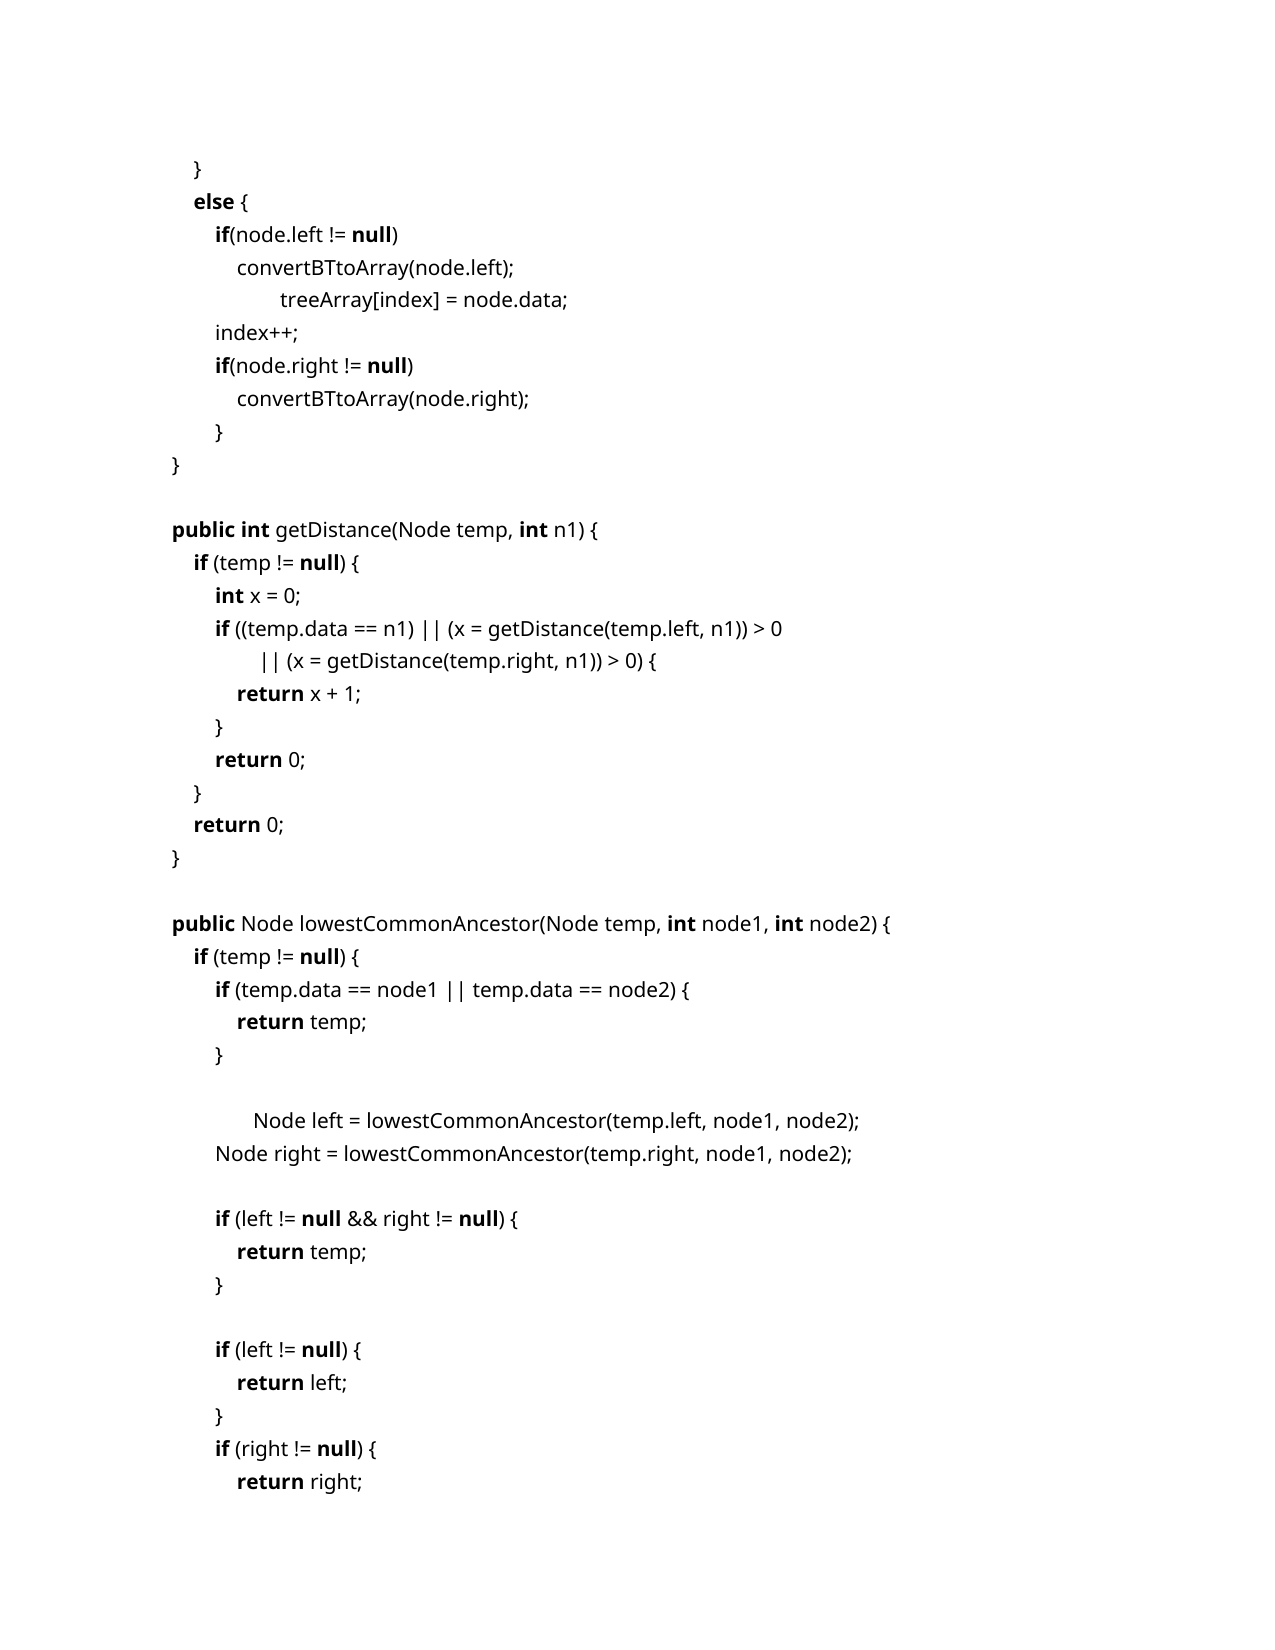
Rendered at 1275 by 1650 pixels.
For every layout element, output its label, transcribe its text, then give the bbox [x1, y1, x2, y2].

text } [150, 1266, 1125, 1298]
text convertBTtoArray(node.left); [150, 248, 1125, 281]
text } [150, 150, 1125, 183]
text treeArray[index] = node.data; [150, 281, 1125, 314]
text if(node.right != null) [150, 347, 1125, 380]
text Node left = lowestCommonAncestor(temp.left, node1, node2); [150, 1102, 1125, 1134]
text if (temp != null) { [150, 544, 1125, 577]
text } [150, 412, 1125, 445]
text return left; [150, 1364, 1125, 1397]
text || (x = getDistance(temp.right, n1)) > 0) { [150, 642, 1125, 675]
text if (left != null && right != null) { [150, 1200, 1125, 1233]
text return x + 1; [150, 675, 1125, 708]
text public int getDistance(Node temp, int n1) { [150, 511, 1125, 544]
text convertBTtoArray(node.right); [150, 380, 1125, 412]
text } [150, 1036, 1125, 1069]
text if (left != null) { [150, 1331, 1125, 1364]
text if (right != null) { [150, 1430, 1125, 1462]
text } [150, 839, 1125, 872]
text if (temp != null) { [150, 937, 1125, 970]
text if ((temp.data == n1) || (x = getDistance(temp.left, n1)) > 0 [150, 609, 1125, 642]
text } [150, 1397, 1125, 1430]
text return 0; [150, 741, 1125, 773]
text return temp; [150, 1003, 1125, 1036]
text if(node.left != null) [150, 216, 1125, 248]
text index++; [150, 314, 1125, 347]
text Node right = lowestCommonAncestor(temp.right, node1, node2); [150, 1134, 1125, 1167]
text else { [150, 183, 1125, 216]
text } [150, 773, 1125, 806]
text } [150, 445, 1125, 478]
text } [150, 708, 1125, 741]
text int x = 0; [150, 577, 1125, 609]
text return 0; [150, 806, 1125, 839]
text public Node lowestCommonAncestor(Node temp, int node1, int node2) { [150, 905, 1125, 937]
text return temp; [150, 1233, 1125, 1266]
text return right; [150, 1462, 1125, 1495]
text if (temp.data == node1 || temp.data == node2) { [150, 970, 1125, 1003]
